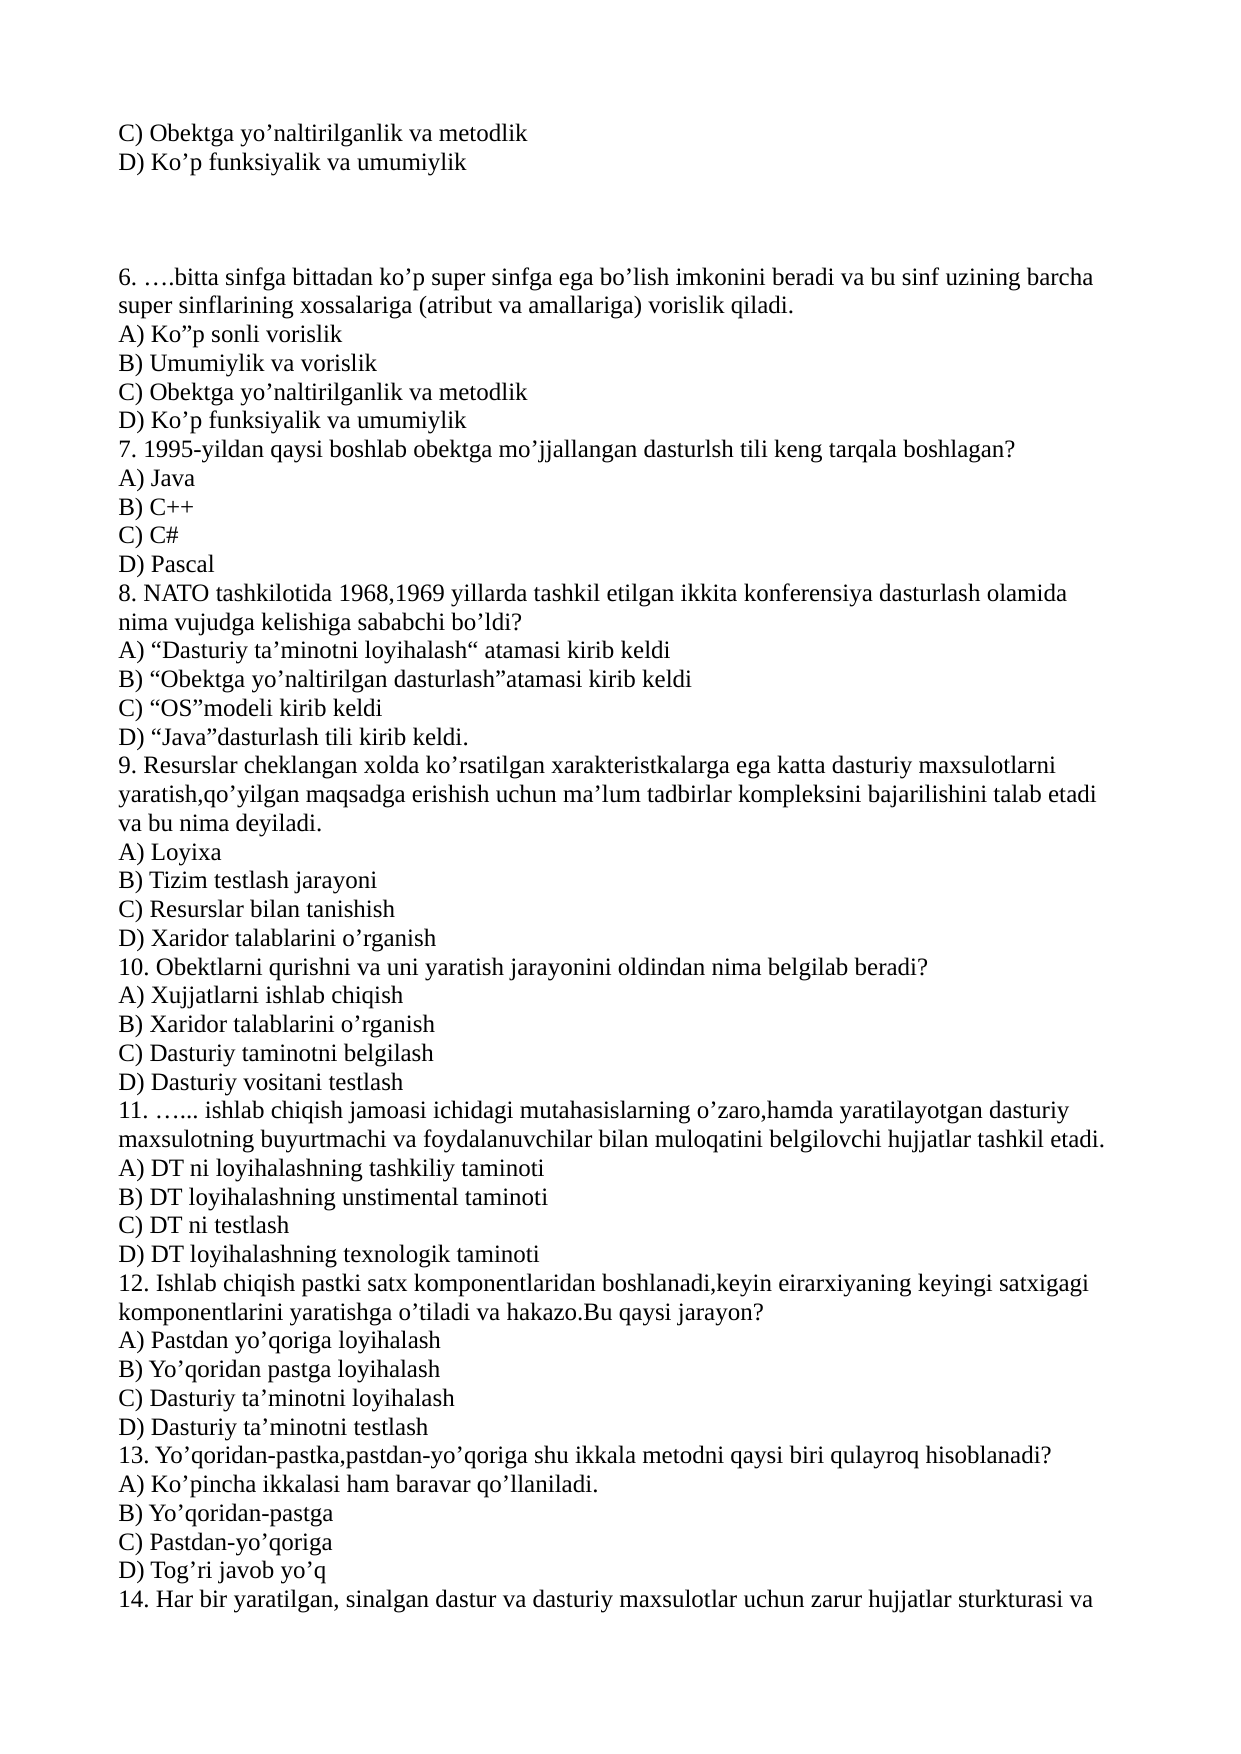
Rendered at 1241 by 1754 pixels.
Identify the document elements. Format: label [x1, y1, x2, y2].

text [118, 118, 1122, 1613]
